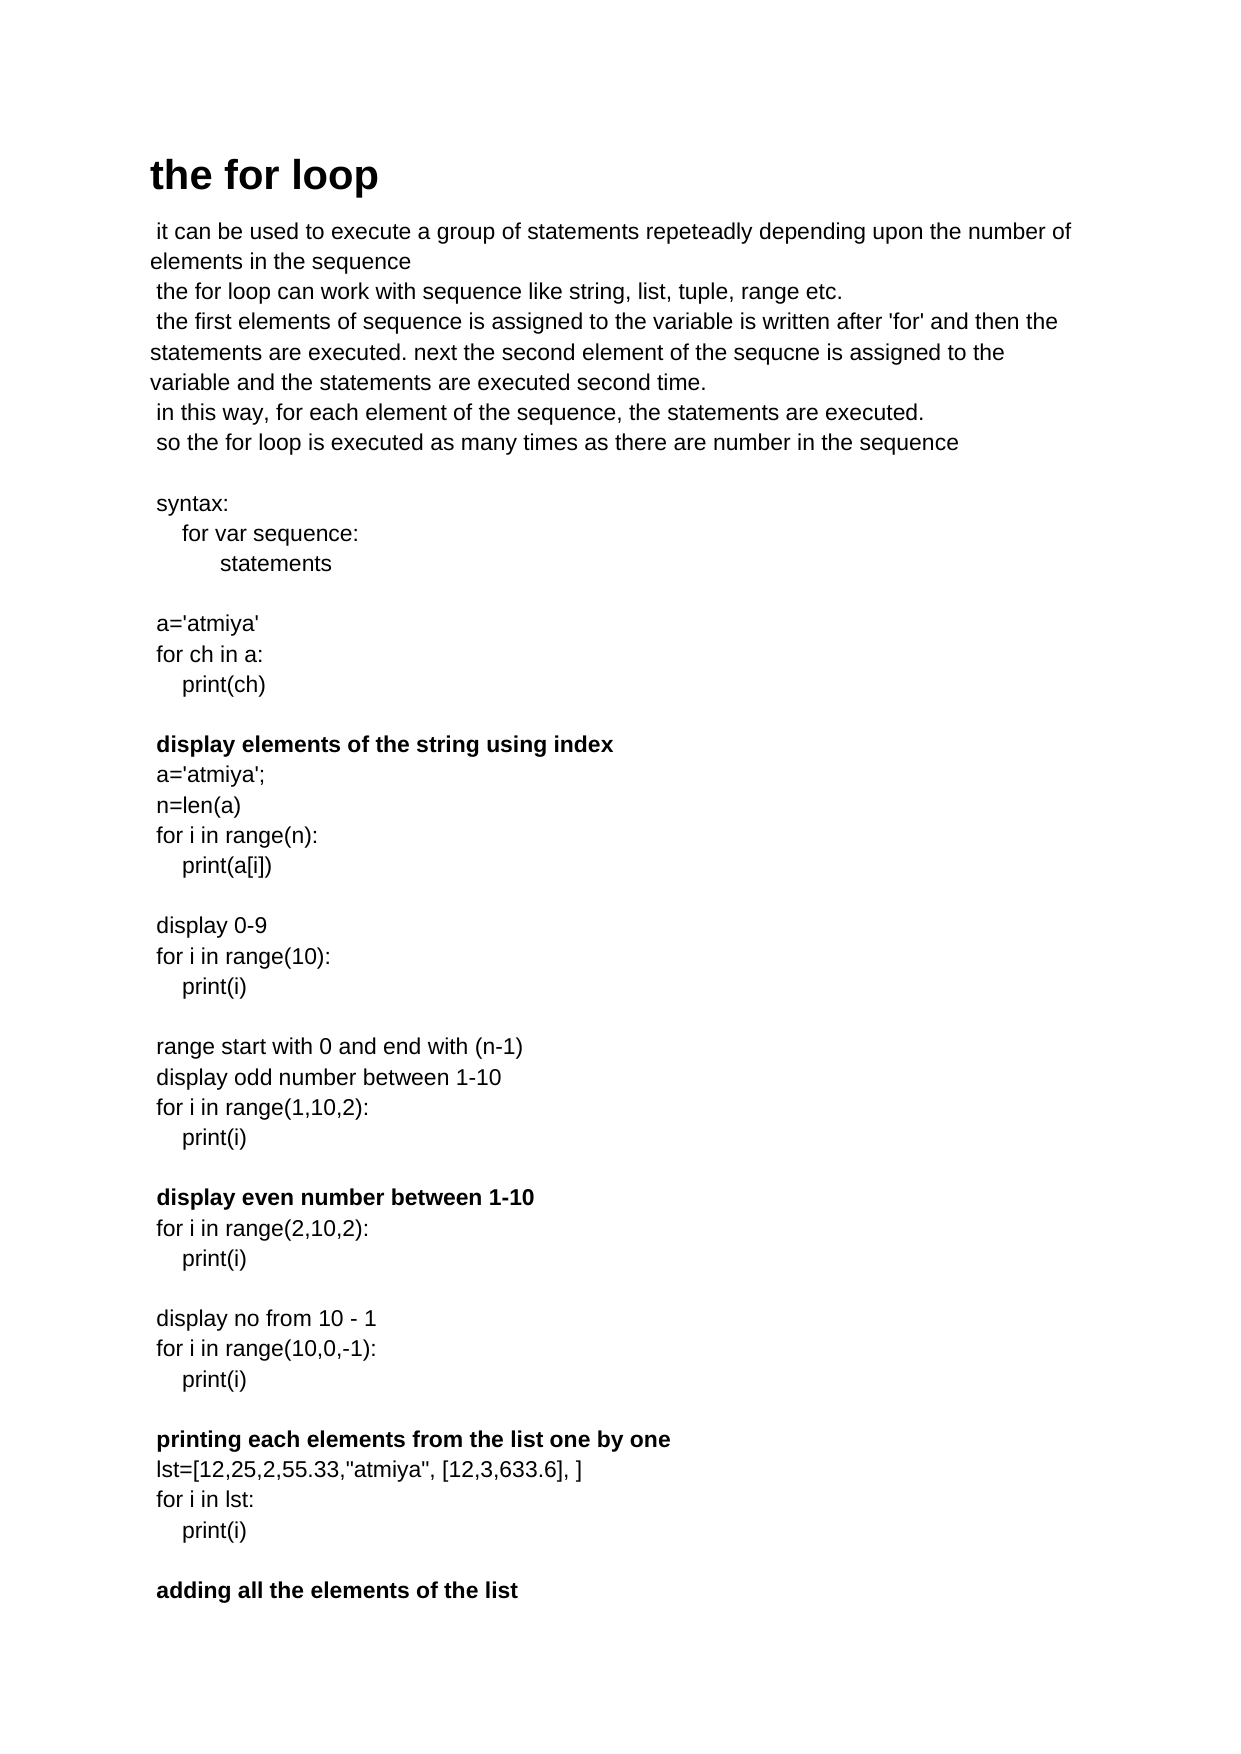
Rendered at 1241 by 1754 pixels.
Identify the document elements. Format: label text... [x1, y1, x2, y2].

text print(i) [150, 1517, 1090, 1543]
text print(a[i]) [150, 852, 1090, 878]
text so the for loop is executed as many times as there are number in the sequence [150, 429, 1090, 455]
text display no from 10 - 1 [150, 1305, 1090, 1331]
text range start with 0 and end with (n-1) [150, 1033, 1090, 1059]
text display even number between 1-10 [150, 1184, 1090, 1211]
text print(i) [150, 1124, 1090, 1150]
text for i in lst: [150, 1486, 1090, 1513]
text for ch in a: [150, 641, 1090, 667]
text for i in range(n): [150, 822, 1090, 848]
text a='atmiya'; [150, 761, 1090, 788]
text for i in range(1,10,2): [150, 1094, 1090, 1120]
text print(i) [150, 973, 1090, 999]
text for var sequence: [150, 520, 1090, 546]
text a='atmiya' [150, 610, 1090, 637]
text print(i) [150, 1245, 1090, 1271]
text statements [150, 550, 1090, 576]
text syntax: [150, 489, 1090, 516]
text for i in range(2,10,2): [150, 1214, 1090, 1241]
text the first elements of sequence is assigned to the variable is written after 'for' and then the statements are executed. next the second element of the sequcne is assigned to the variable and the statements are executed second time. [150, 308, 1090, 395]
subtitle the for loop [150, 150, 1090, 198]
text display 0-9 [150, 912, 1090, 939]
text it can be used to execute a group of statements repeteadly depending upon the number of elements in the sequence [150, 218, 1090, 274]
text lst=[12,25,2,55.33,"atmiya", [12,3,633.6], ] [150, 1456, 1090, 1482]
text print(i) [150, 1366, 1090, 1392]
text display odd number between 1-10 [150, 1063, 1090, 1090]
text for i in range(10,0,-1): [150, 1335, 1090, 1362]
text print(ch) [150, 671, 1090, 697]
text n=len(a) [150, 792, 1090, 818]
text display elements of the string using index [150, 731, 1090, 757]
text printing each elements from the list one by one [150, 1426, 1090, 1452]
text in this way, for each element of the sequence, the statements are executed. [150, 399, 1090, 425]
text adding all the elements of the list [150, 1577, 1090, 1603]
text the for loop can work with sequence like string, list, tuple, range etc. [150, 278, 1090, 304]
text for i in range(10): [150, 943, 1090, 969]
